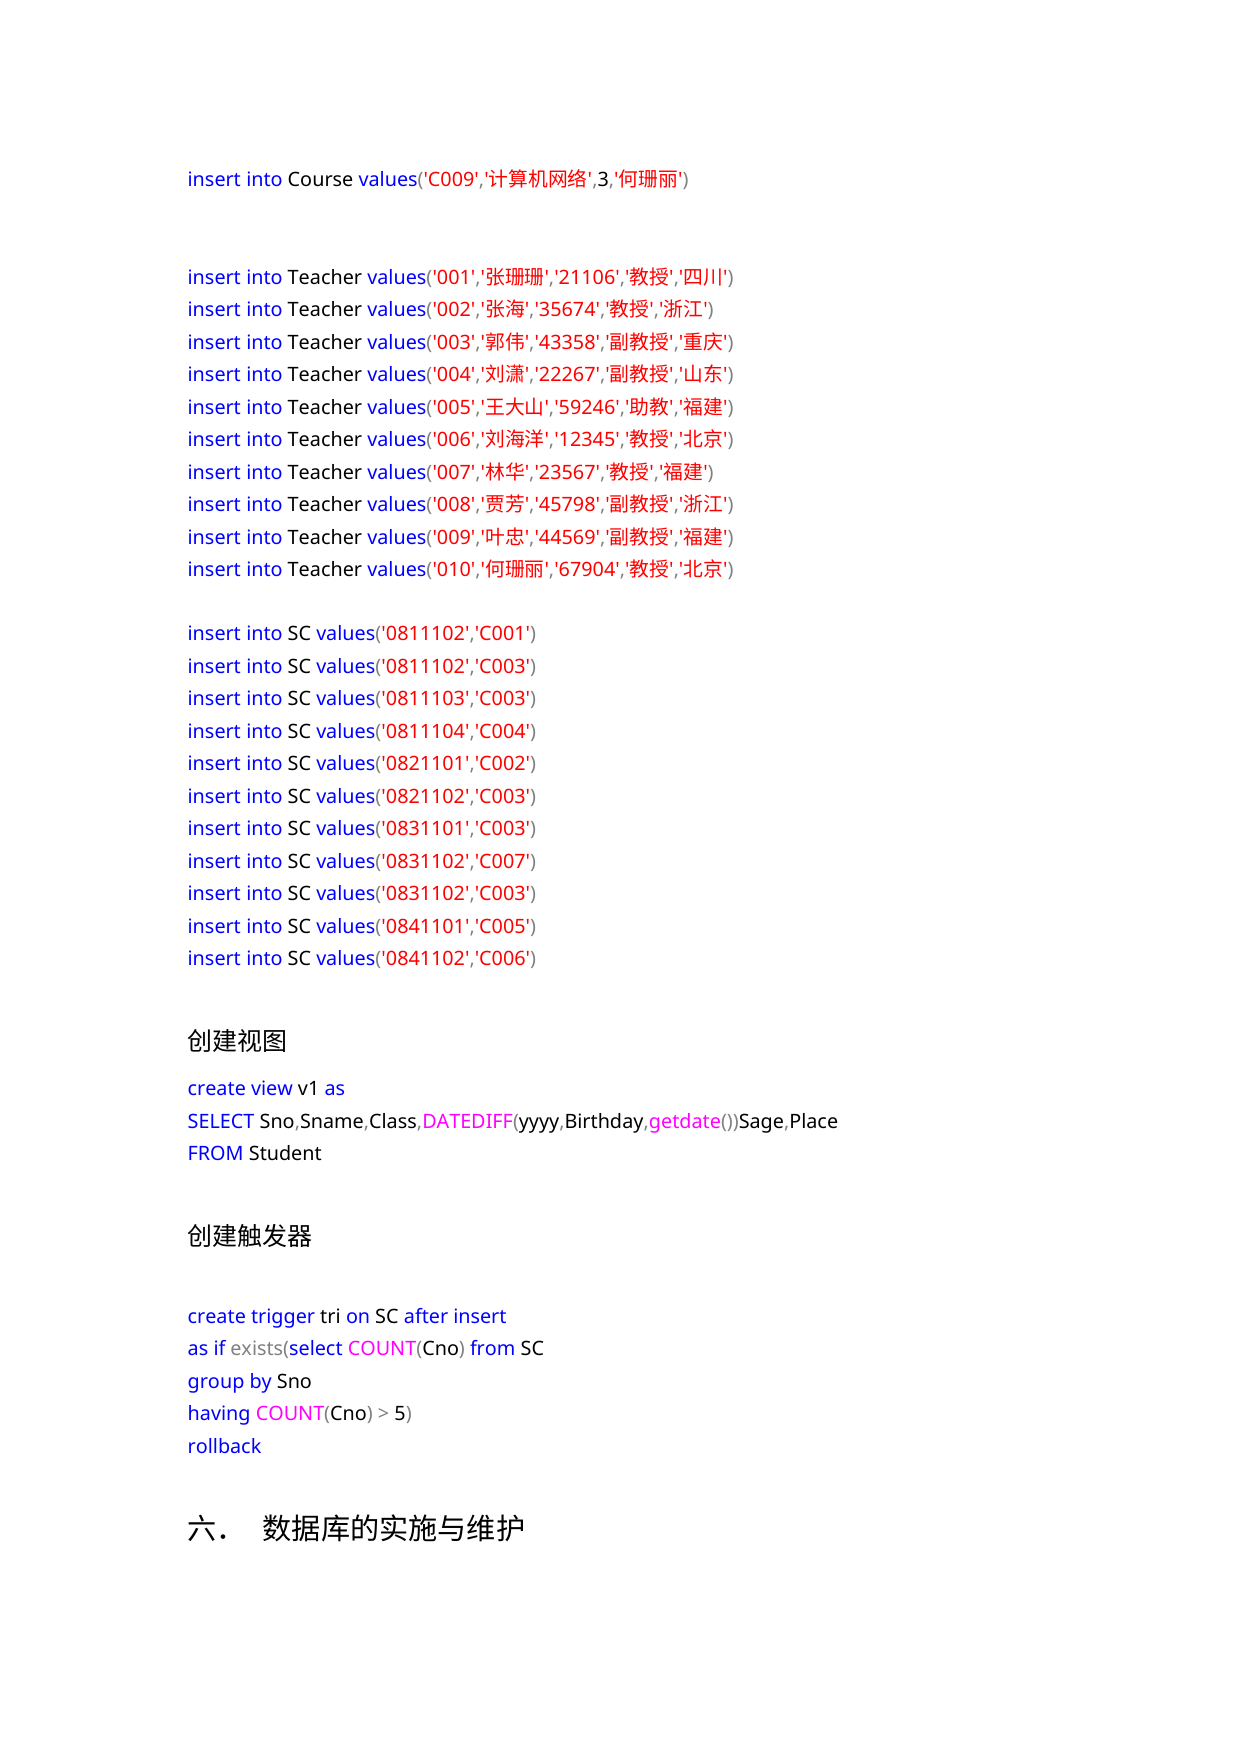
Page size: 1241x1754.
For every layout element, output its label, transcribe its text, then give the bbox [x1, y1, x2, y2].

text insert into SC values('0811102','C003') [187, 649, 1053, 682]
text insert into Teacher values('009','叶忠','44569','副教授','福建') [187, 519, 1053, 552]
text SELECT Sno,Sname,Class,DATEDIFF(yyyy,Birthday,getdate())Sage,Place [187, 1104, 1053, 1137]
text group by Sno [187, 1364, 1053, 1397]
text as if exists(select COUNT(Cno) from SC [187, 1332, 1053, 1364]
text insert into Teacher values('001','张珊珊','21106','教授','四川') [187, 259, 1053, 292]
text insert into Teacher values('004','刘潇','22267','副教授','山东') [187, 357, 1053, 389]
text insert into SC values('0831102','C003') [187, 877, 1053, 909]
text FROM Student [187, 1137, 1053, 1169]
text insert into SC values('0821101','C002') [187, 747, 1053, 779]
text insert into Teacher values('003','郭伟','43358','副教授','重庆') [187, 324, 1053, 357]
text 创建视图 [187, 1007, 1053, 1072]
text insert into Teacher values('006','刘海洋','12345','教授','北京') [187, 422, 1053, 454]
text create trigger tri on SC after insert [187, 1299, 1053, 1332]
text insert into Teacher values('002','张海','35674','教授','浙江') [187, 292, 1053, 324]
text insert into SC values('0831102','C007') [187, 844, 1053, 877]
text insert into Course values('C009','计算机网络',3,'何珊丽') [187, 162, 1053, 194]
text insert into SC values('0811104','C004') [187, 714, 1053, 747]
text rollback [187, 1429, 1053, 1462]
text insert into Teacher values('010','何珊丽','67904','教授','北京') [187, 552, 1053, 584]
text insert into Teacher values('007','林华','23567','教授','福建') [187, 454, 1053, 487]
text insert into SC values('0831101','C003') [187, 812, 1053, 844]
text insert into SC values('0821102','C003') [187, 779, 1053, 812]
text create view v1 as [187, 1072, 1053, 1104]
text insert into Teacher values('005','王大山','59246','助教','福建') [187, 389, 1053, 422]
text insert into SC values('0841101','C005') [187, 909, 1053, 942]
text insert into SC values('0811103','C003') [187, 682, 1053, 714]
text insert into SC values('0811102','C001') [187, 617, 1053, 649]
list 数据库的实施与维护 [187, 1494, 1053, 1559]
text insert into Teacher values('008','贾芳','45798','副教授','浙江') [187, 487, 1053, 519]
text having COUNT(Cno) > 5) [187, 1397, 1053, 1429]
text 创建触发器 [187, 1202, 1053, 1267]
text insert into SC values('0841102','C006') [187, 942, 1053, 974]
